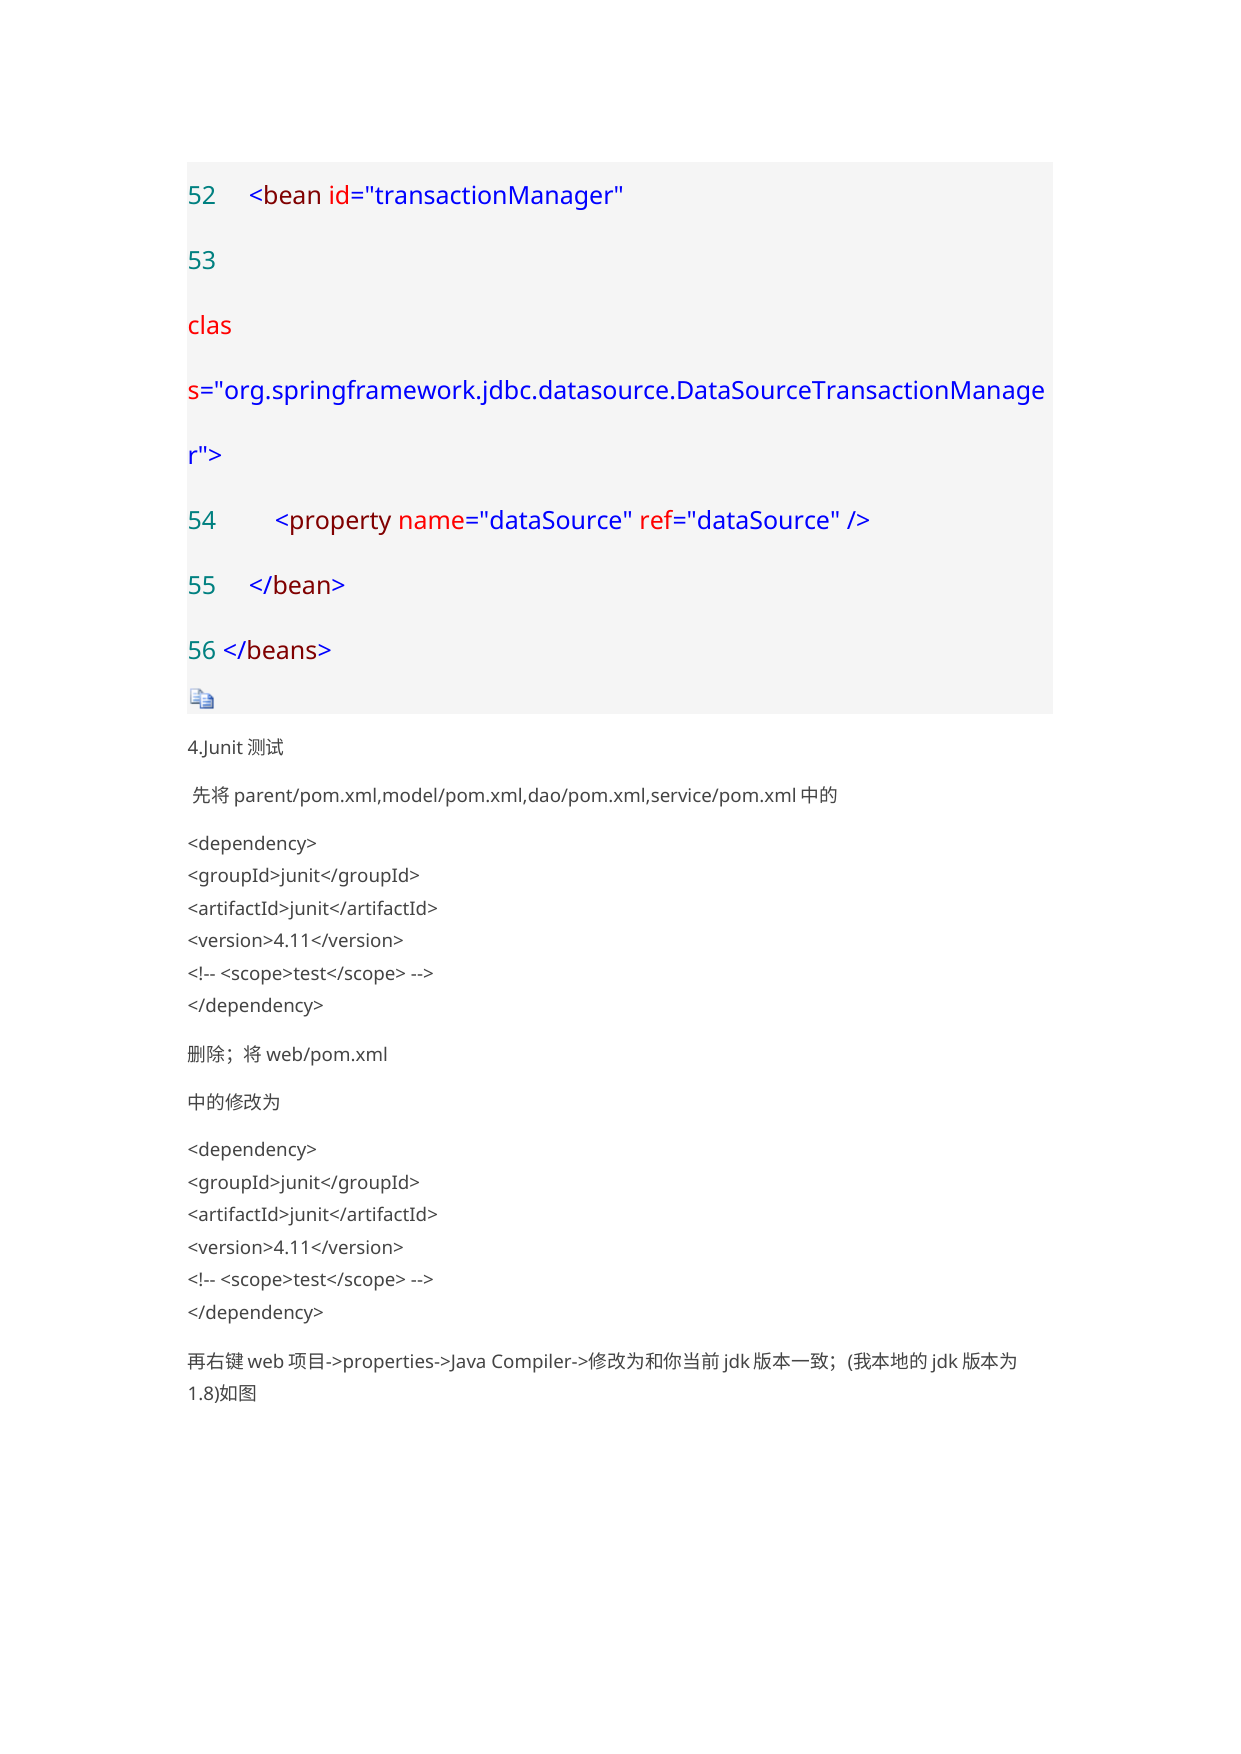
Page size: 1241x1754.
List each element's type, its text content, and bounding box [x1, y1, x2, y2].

text <dependency> <groupId>junit</groupId> <artifactId>junit</artifactId> <version>4.11</version> <!-- <scope>test</scope> --> </dependency> [187, 826, 1053, 1021]
text 56 </beans> [187, 617, 1053, 682]
text 53 class="org.springframework.jdbc.datasource.DataSourceTransactionManager"> [187, 227, 1053, 487]
text 4.Junit测试 [187, 730, 1053, 763]
picture [187, 682, 219, 714]
text 先将parent/pom.xml,model/pom.xml,dao/pom.xml,service/pom.xml中的 [187, 778, 1053, 811]
text 删除；将web/pom.xml [187, 1037, 1053, 1069]
text <dependency> <groupId>junit</groupId> <artifactId>junit</artifactId> <version>4.11</version> <!-- <scope>test</scope> --> </dependency> [187, 1133, 1053, 1328]
text 中的修改为 [187, 1085, 1053, 1118]
text 52 <bean id="transactionManager" [187, 162, 1053, 227]
text 54 <property name="dataSource" ref="dataSource" /> [187, 487, 1053, 552]
text 55 </bean> [187, 552, 1053, 617]
text 再右键web项目->properties->Java Compiler->修改为和你当前jdk版本一致；(我本地的jdk版本为1.8)如图 [187, 1344, 1053, 1409]
